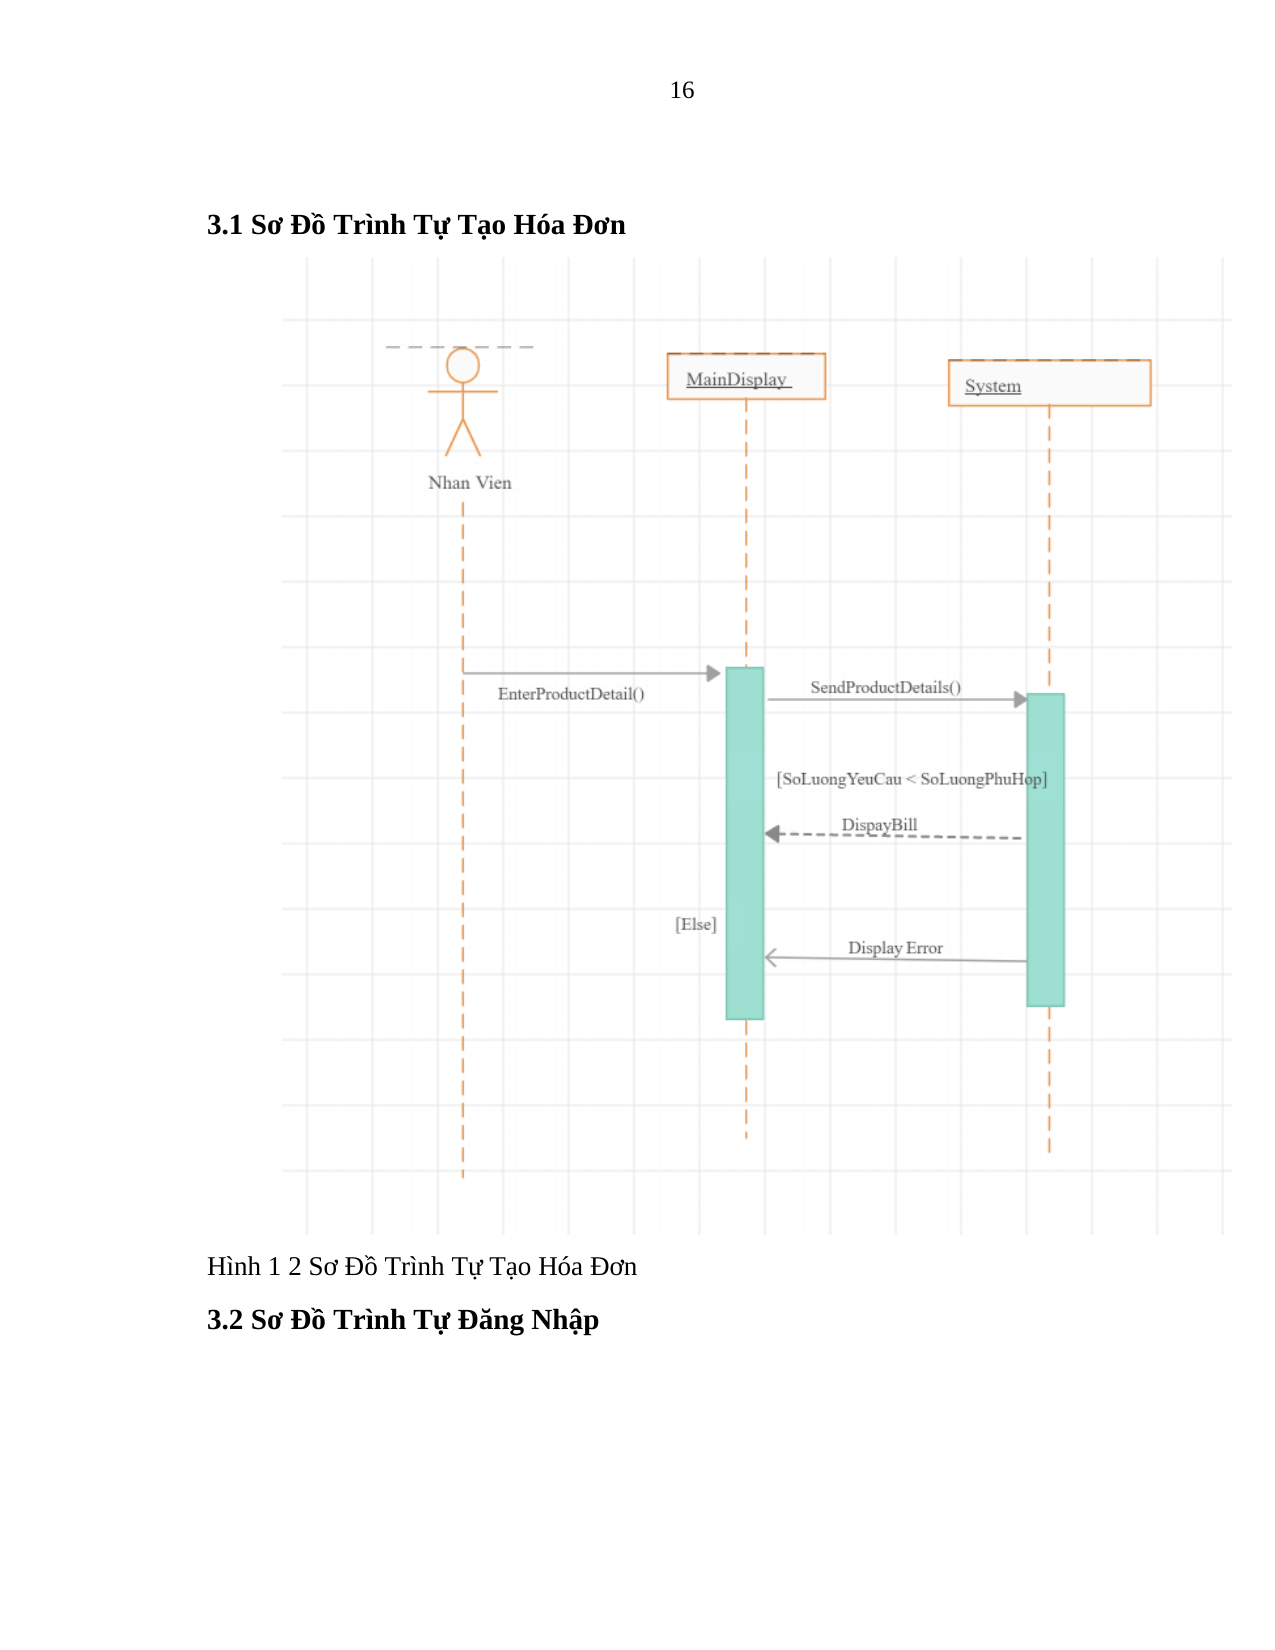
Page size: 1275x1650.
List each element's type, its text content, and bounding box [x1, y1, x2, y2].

picture [281, 257, 1232, 1235]
text 3.2 Sơ Đồ Trình Tự Đăng Nhập [207, 1302, 1157, 1336]
text 3.1 Sơ Đồ Trình Tự Tạo Hóa Đơn [207, 207, 1157, 240]
